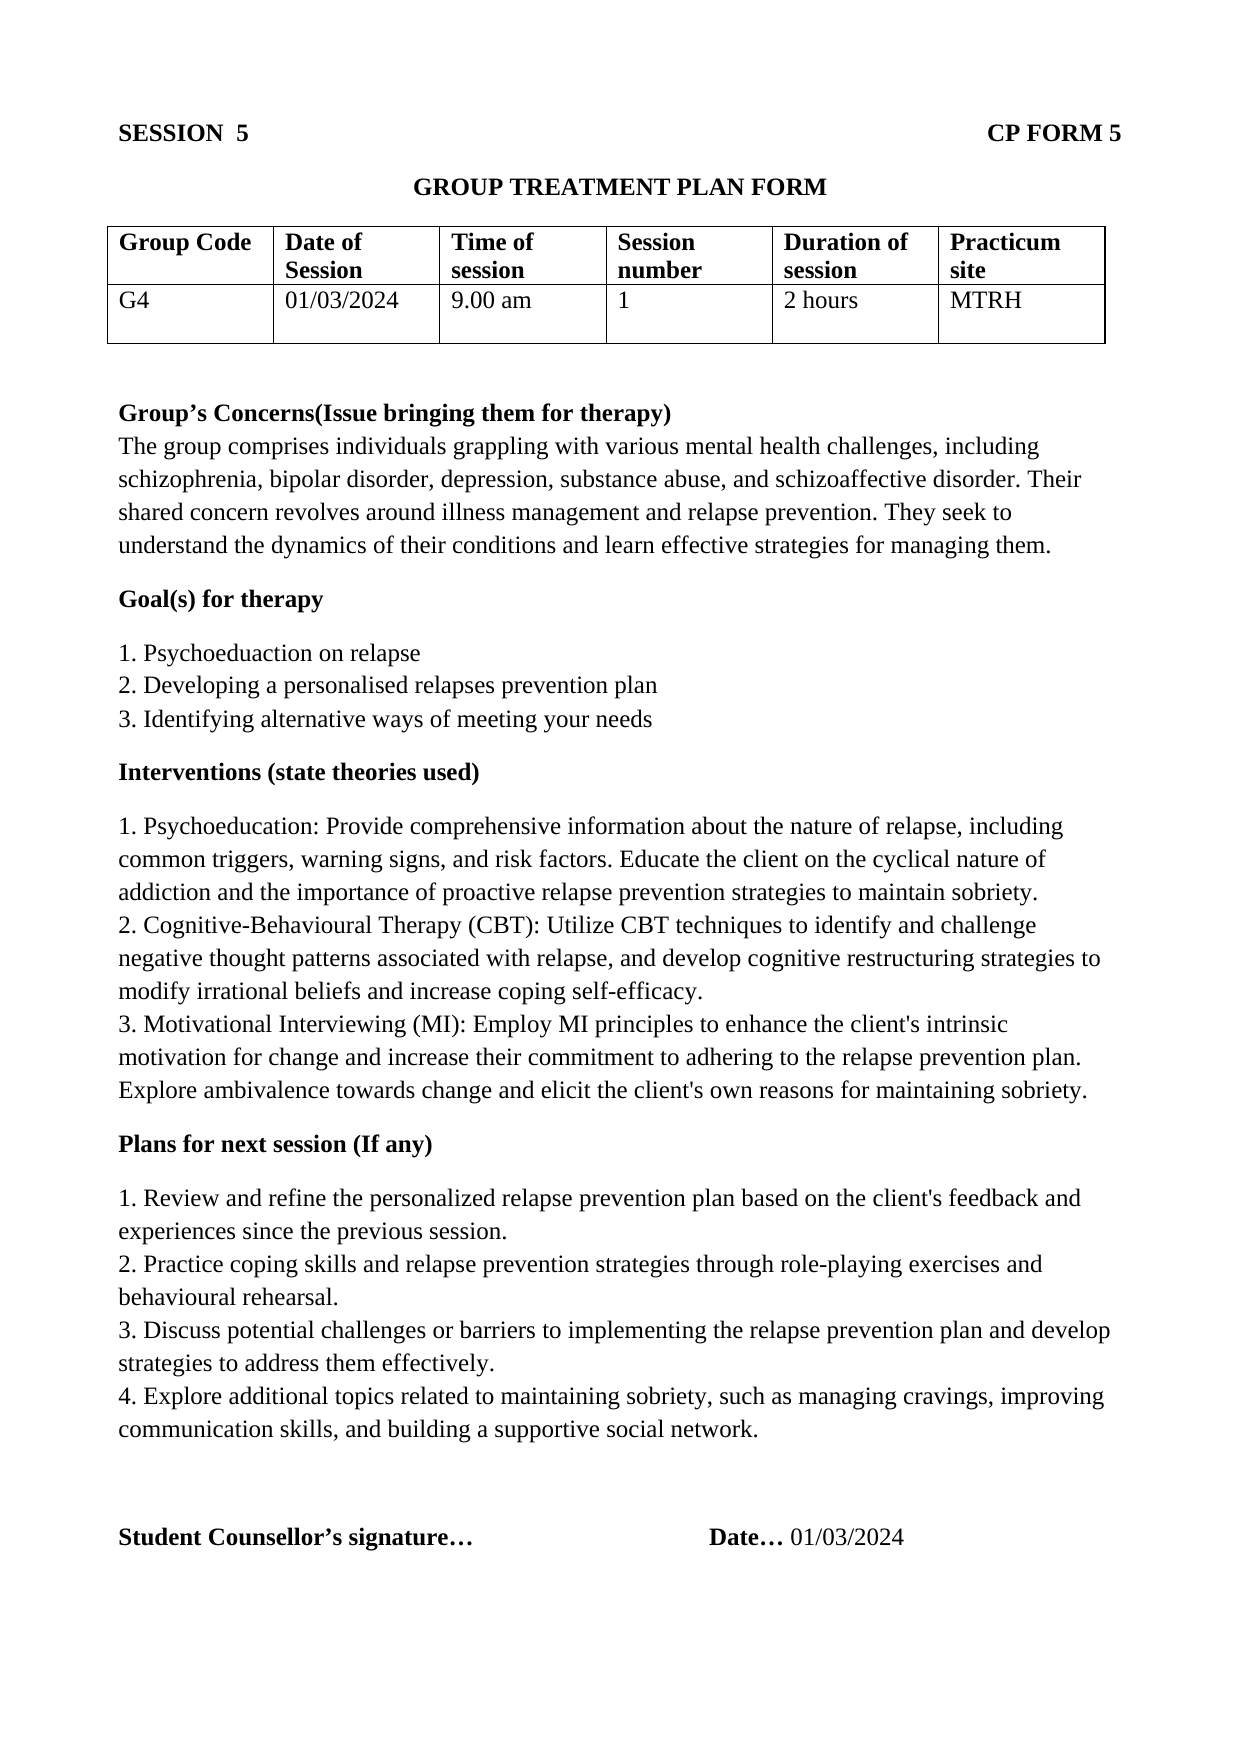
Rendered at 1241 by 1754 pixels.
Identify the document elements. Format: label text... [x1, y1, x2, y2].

table_header Date of Session [274, 227, 439, 284]
text SESSION 5 CP FORM 5 [118, 118, 1122, 147]
text 1. Psychoeduaction on relapse 2. Developing a personalised relapses prevention plan 3. Identifying alternative ways of meeting your needs [118, 638, 1122, 732]
table_cell 01/03/2024 [274, 285, 439, 343]
text Goal(s) for therapy [118, 584, 1122, 612]
table_cell 1 [607, 285, 772, 343]
table_header Group Code [108, 227, 273, 284]
text Group’s Concerns(Issue bringing them for therapy) The group comprises individuals grappling with various mental health challenges, including schizophrenia, bipolar disorder, depression, substance abuse, and schizoaffective disorder. Their shared concern revolves around illness management and relapse prevention. They seek to understand the dynamics of their conditions and learn effective strategies for managing them. [118, 398, 1122, 559]
table_header Practicum site [939, 227, 1104, 284]
table_cell 2 hours [773, 285, 938, 343]
text GROUP TREATMENT PLAN FORM [118, 172, 1122, 201]
table_cell 9.00 am [440, 285, 606, 343]
table_header Duration of session [773, 227, 938, 284]
table_cell MTRH [939, 285, 1104, 343]
text 1. Psychoeducation: Provide comprehensive information about the nature of relapse, including common triggers, warning signs, and risk factors. Educate the client on the cyclical nature of addiction and the importance of proactive relapse prevention strategies to maintain sobriety. 2. Cognitive-Behavioural Therapy (CBT): Utilize CBT techniques to identify and challenge negative thought patterns associated with relapse, and develop cognitive restructuring strategies to modify irrational beliefs and increase coping self-efficacy. 3. Motivational Interviewing (MI): Employ MI principles to enhance the client's intrinsic motivation for change and increase their commitment to adhering to the relapse prevention plan. Explore ambivalence towards change and elicit the client's own reasons for maintaining sobriety. [118, 811, 1122, 1104]
table_header Time of session [440, 227, 606, 284]
table_cell G4 [108, 285, 273, 343]
text Interventions (state theories used) [118, 757, 1122, 786]
table_header Session number [607, 227, 772, 284]
text 1. Review and refine the personalized relapse prevention plan based on the client's feedback and experiences since the previous session. 2. Practice coping skills and relapse prevention strategies through role-playing exercises and behavioural rehearsal. 3. Discuss potential challenges or barriers to implementing the relapse prevention plan and develop strategies to address them effectively. 4. Explore additional topics related to maintaining sobriety, such as managing cravings, improving communication skills, and building a supportive social network. [118, 1183, 1122, 1443]
text Plans for next session (If any) [118, 1129, 1122, 1158]
text Student Counsellor’s signature… Date… 01/03/2024 [118, 1522, 1122, 1551]
